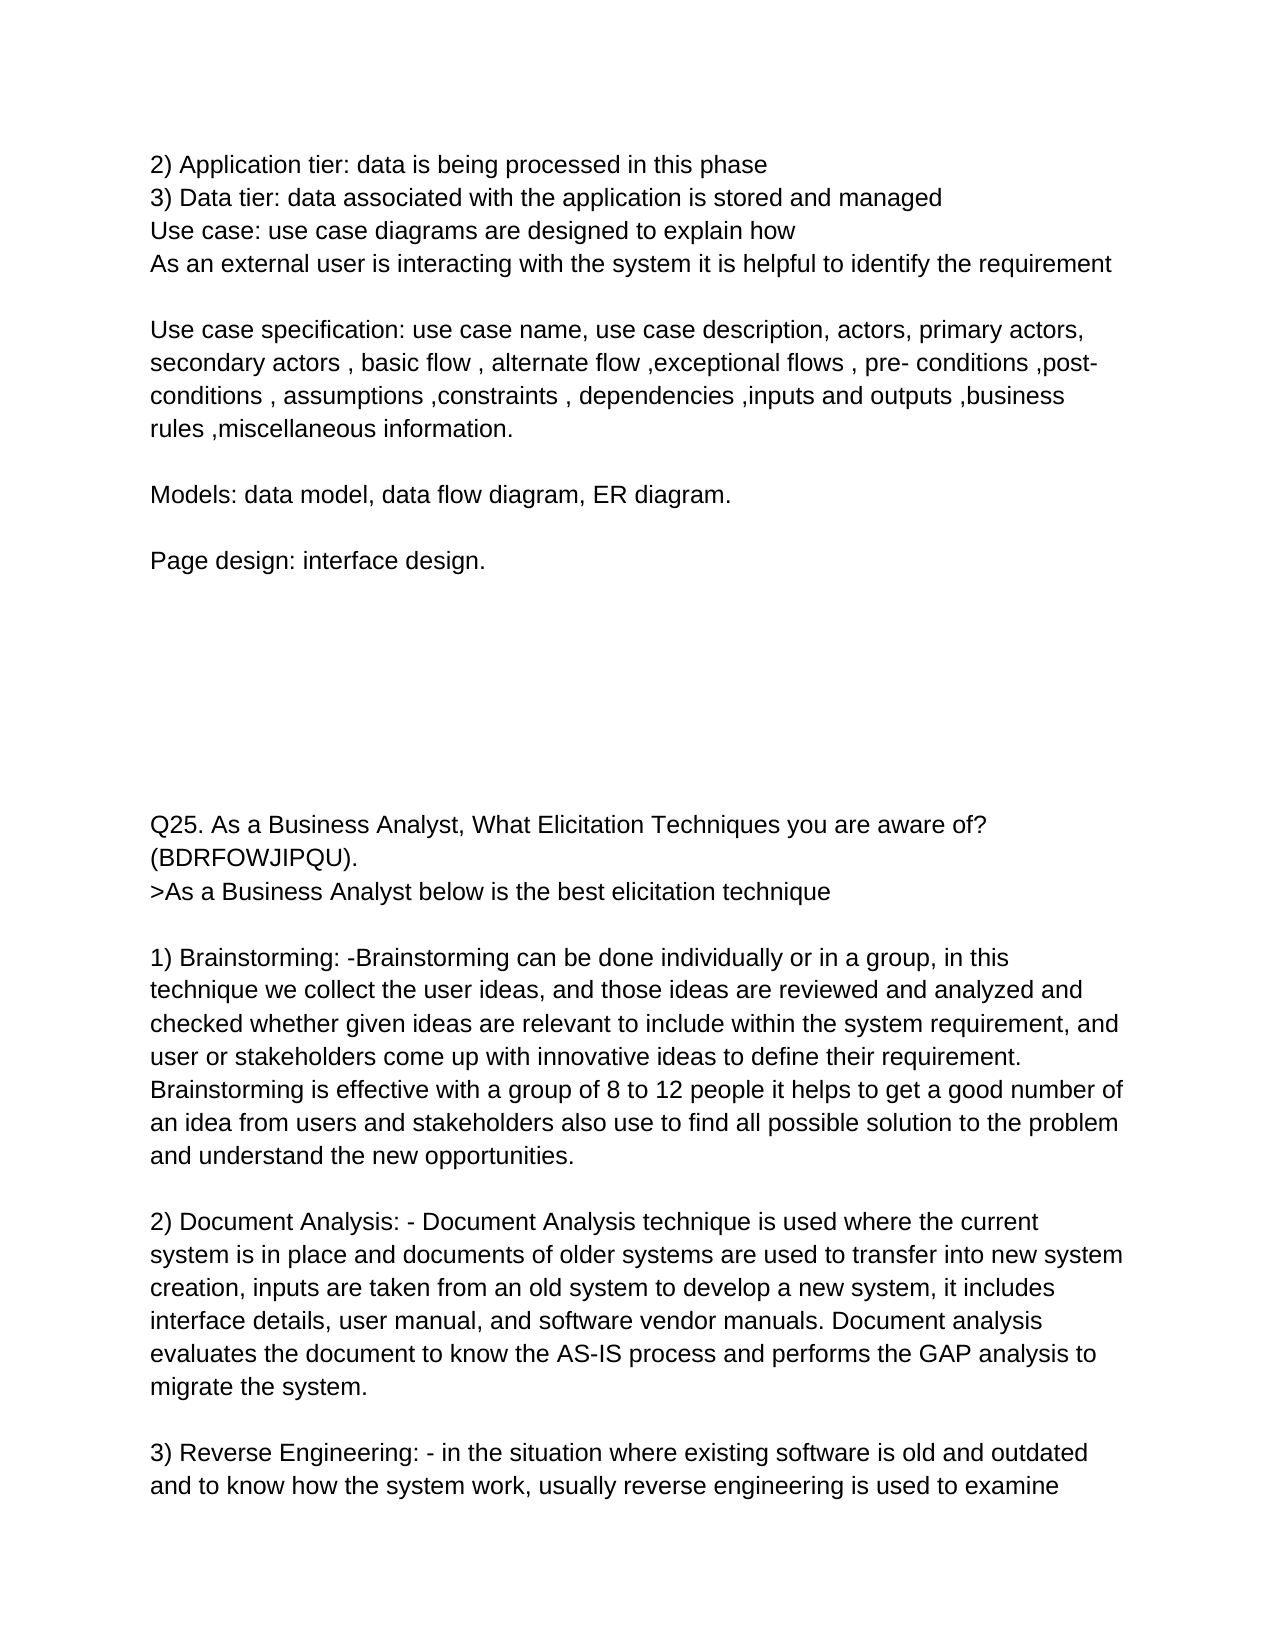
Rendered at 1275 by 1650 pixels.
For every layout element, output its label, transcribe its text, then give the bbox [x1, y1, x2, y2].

text Q25. As a Business Analyst, What Elicitation Techniques you are aware of? (BDRFOWJIPQU). [150, 810, 1125, 872]
text 2) Document Analysis: - Document Analysis technique is used where the current system is in place and documents of older systems are used to transfer into new system creation, inputs are taken from an old system to develop a new system, it includes interface details, user manual, and software vendor manuals. Document analysis evaluates the document to know the AS-IS process and performs the GAP analysis to migrate the system. [150, 1207, 1125, 1401]
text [150, 1438, 1125, 1499]
text Page design: interface design. [150, 546, 1125, 575]
text Models: data model, data flow diagram, ER diagram. [150, 480, 1125, 509]
text 2) Application tier: data is being processed in this phase [150, 150, 1125, 179]
text 1) Brainstorming: -Brainstorming can be done individually or in a group, in this technique we collect the user ideas, and those ideas are reviewed and analyzed and checked whether given ideas are relevant to include within the system requirement, and user or stakeholders come up with innovative ideas to define their requirement. Brainstorming is effective with a group of 8 to 12 people it helps to get a good number of an idea from users and stakeholders also use to find all possible solution to the problem and understand the new opportunities. [150, 942, 1125, 1169]
text As an external user is interacting with the system it is helpful to identify the requirement [150, 249, 1125, 278]
text Use case specification: use case name, use case description, actors, primary actors, secondary actors , basic flow , alternate flow ,exceptional flows , pre- conditions ,post- conditions , assumptions ,constraints , dependencies ,inputs and outputs ,business rules ,miscellaneous information. [150, 315, 1125, 443]
text Use case: use case diagrams are designed to explain how [150, 216, 1125, 245]
text 3) Data tier: data associated with the application is stored and managed [150, 183, 1125, 212]
text >As a Business Analyst below is the best elicitation technique [150, 876, 1125, 905]
